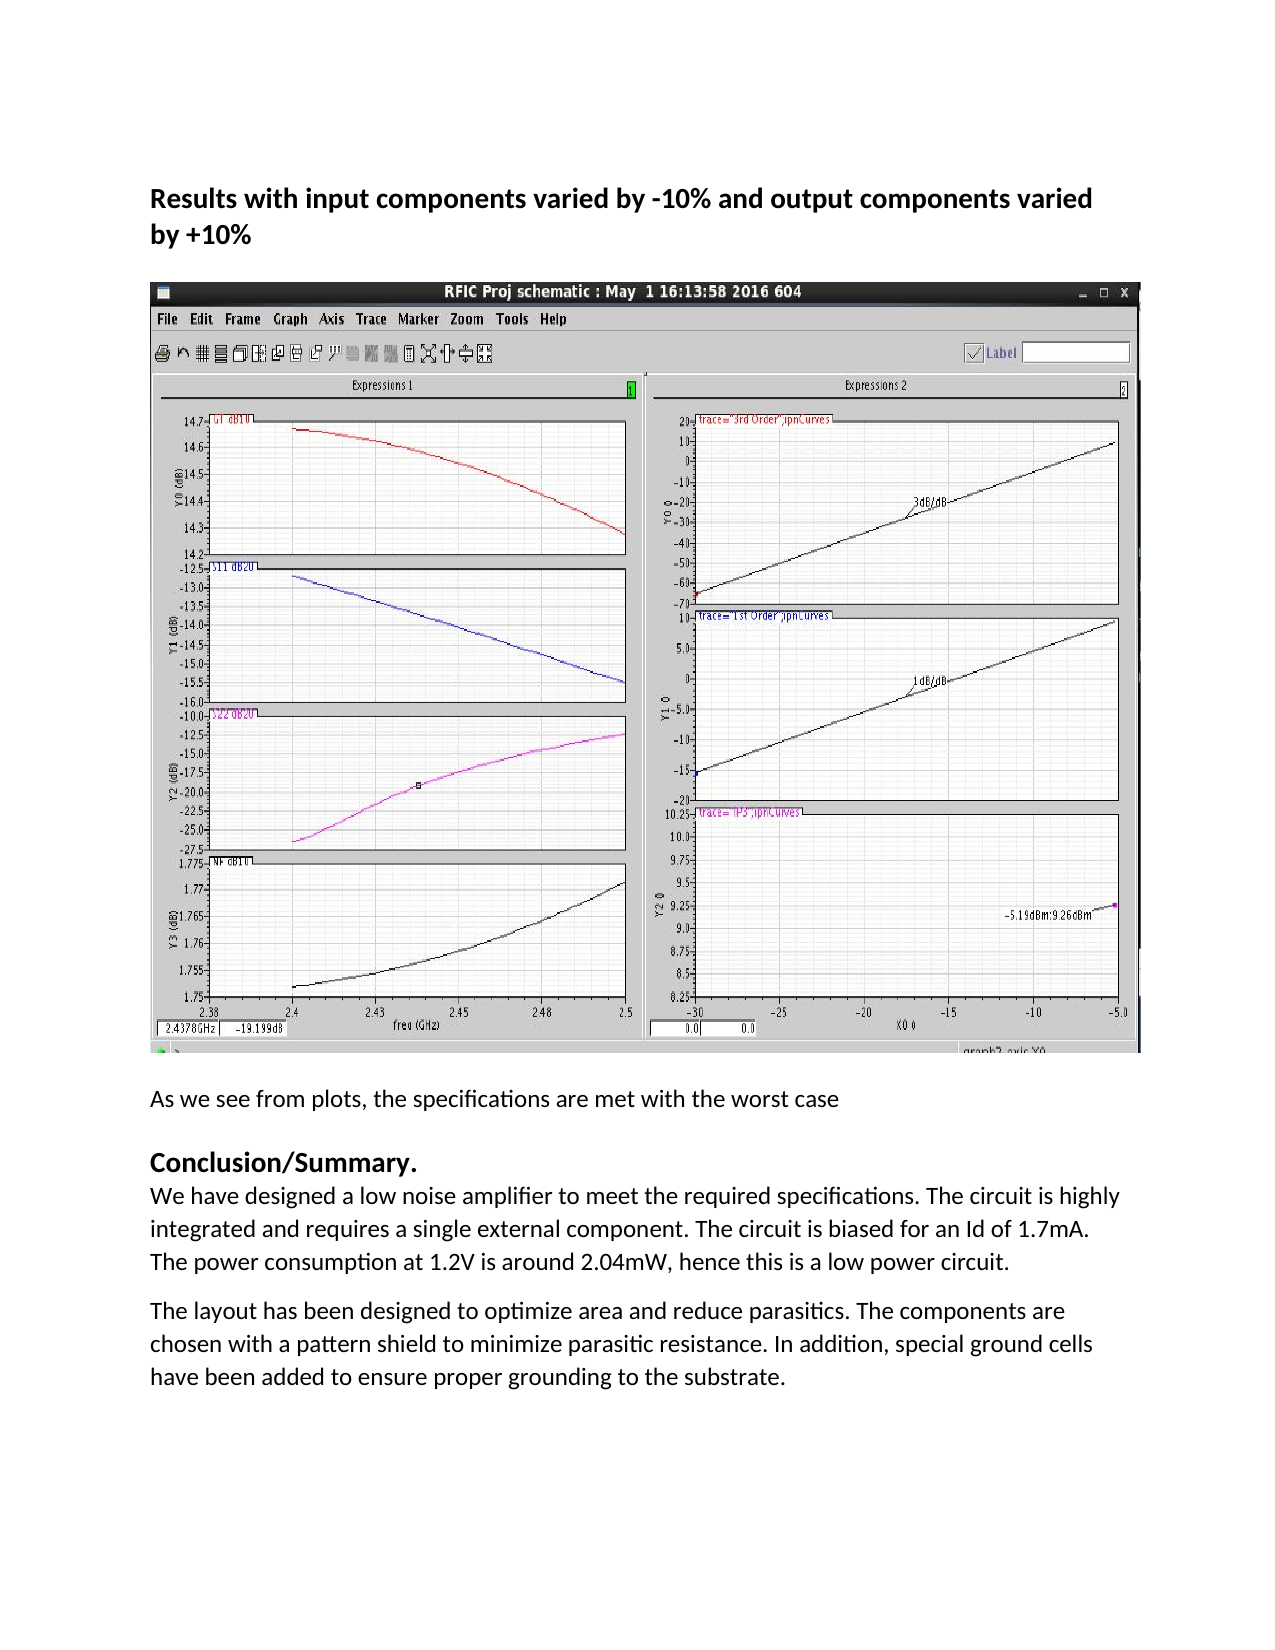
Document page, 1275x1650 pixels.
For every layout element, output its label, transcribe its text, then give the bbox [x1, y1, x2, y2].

text Conclusion/Summary. [150, 1144, 1125, 1180]
text We have designed a low noise amplifier to meet the required specifications. The circuit is highly integrated and requires a single external component. The circuit is biased for an Id of 1.7mA. The power consumption at 1.2V is around 2.04mW, hence this is a low power circuit. [150, 1180, 1125, 1276]
text As we see from plots, the specifications are met with the worst case [150, 1083, 1125, 1114]
picture [150, 282, 1141, 1053]
text The layout has been designed to optimize area and reduce parasitics. The components are chosen with a pattern shield to minimize parasitic resistance. In addition, special ground cells have been added to ensure proper grounding to the substrate. [150, 1295, 1125, 1392]
text Results with input components varied by -10% and output components varied by +10% [150, 181, 1125, 252]
